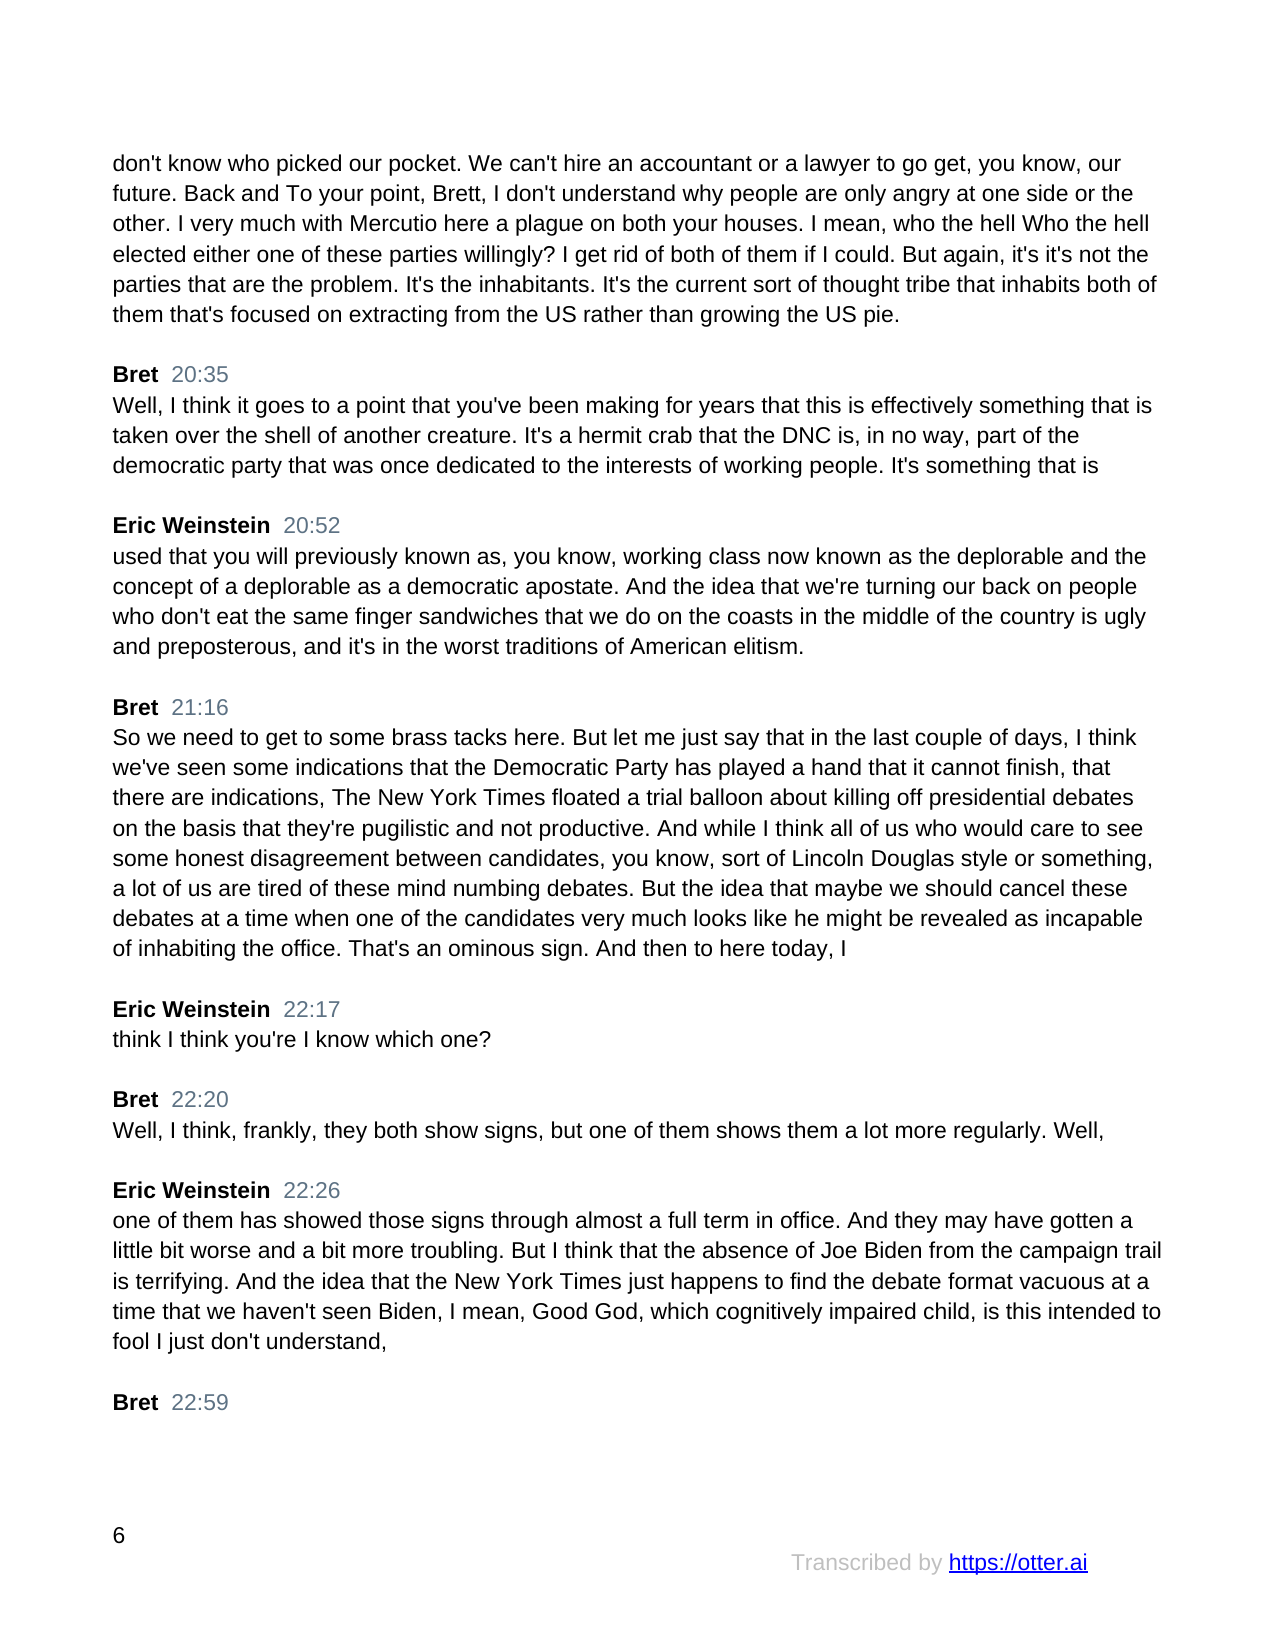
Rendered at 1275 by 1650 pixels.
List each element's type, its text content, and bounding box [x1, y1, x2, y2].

text Bret 21:16 [112, 694, 1162, 720]
text Eric Weinstein 22:17 [112, 996, 1162, 1022]
text Bret 22:59 [112, 1388, 1162, 1415]
text Eric Weinstein 22:26 [112, 1177, 1162, 1203]
text Well, I think, frankly, they both show signs, but one of them shows them a lot more regularly. Well, [112, 1117, 1162, 1143]
text Bret 22:20 [112, 1086, 1162, 1113]
text Bret 20:35 [112, 361, 1162, 388]
text think I think you're I know which one? [112, 1026, 1162, 1052]
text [112, 150, 1162, 327]
text Well, I think it goes to a point that you've been making for years that this is effectively something that is taken over the shell of another creature. It's a hermit crab that the DNC is, in no way, part of the democratic party that was once dedicated to the interests of working people. It's something that is [112, 392, 1162, 478]
text Eric Weinstein 20:52 [112, 512, 1162, 539]
text So we need to get to some brass tacks here. But let me just say that in the last couple of days, I think we've seen some indications that the Democratic Party has played a hand that it cannot finish, that there are indications, The New York Times floated a trial balloon about killing off presidential debates on the basis that they're pugilistic and not productive. And while I think all of us who would care to see some honest disagreement between candidates, you know, sort of Lincoln Douglas style or something, a lot of us are tired of these mind numbing debates. But the idea that maybe we should cancel these debates at a time when one of the candidates very much looks like he might be revealed as incapable of inhabiting the office. That's an ominous sign. And then to here today, I [112, 724, 1162, 962]
text one of them has showed those signs through almost a full term in office. And they may have gotten a little bit worse and a bit more troubling. But I think that the absence of Joe Biden from the campaign trail is terrifying. And the idea that the New York Times just happens to find the debate format vacuous at a time that we haven't seen Biden, I mean, Good God, which cognitively impaired child, is this intended to fool I just don't understand, [112, 1207, 1162, 1354]
text used that you will previously known as, you know, working class now known as the deplorable and the concept of a deplorable as a democratic apostate. And the idea that we're turning our back on people who don't eat the same finger sandwiches that we do on the coasts in the middle of the country is ugly and preposterous, and it's in the worst traditions of American elitism. [112, 543, 1162, 660]
